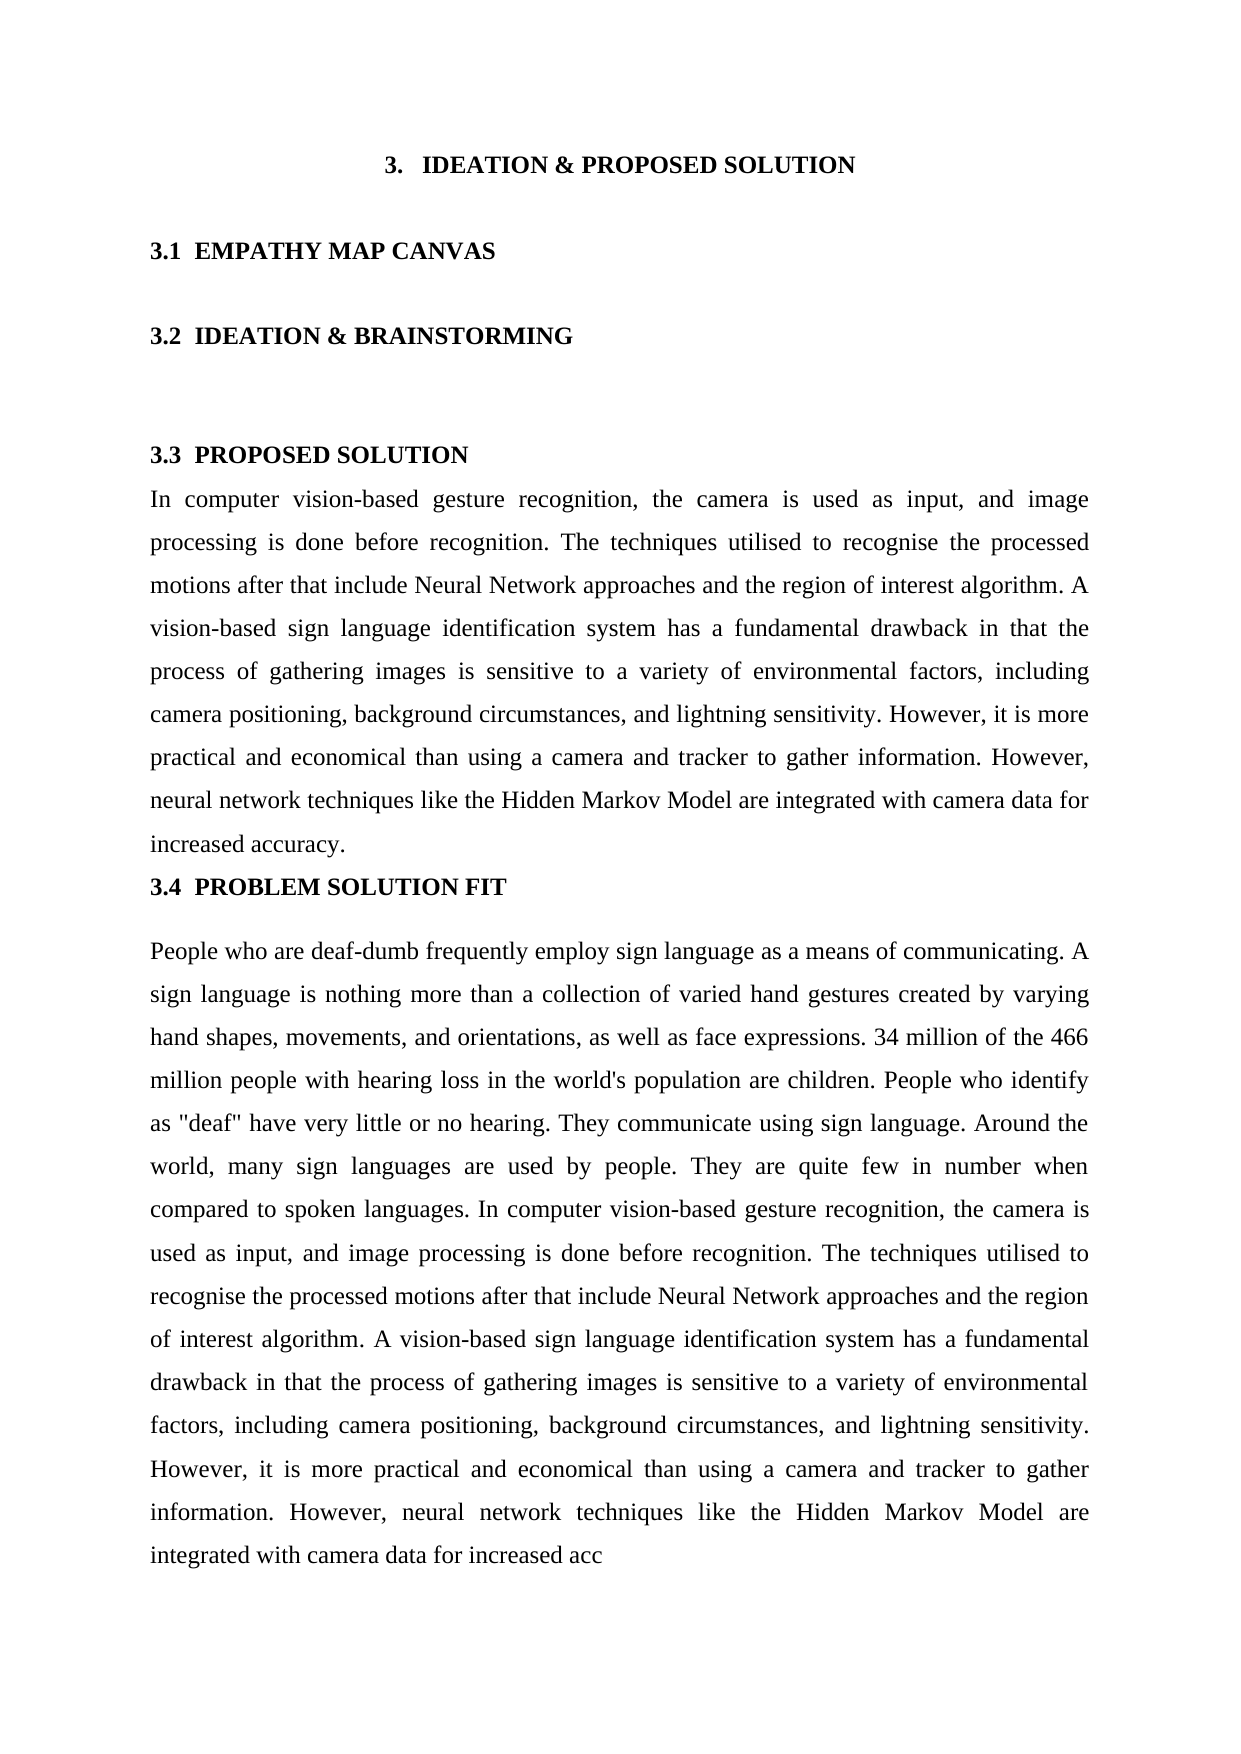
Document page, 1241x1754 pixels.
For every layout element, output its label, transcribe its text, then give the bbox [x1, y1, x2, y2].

list In computer vision-based gesture recognition, the camera is used as input, and image processing is done before recognition. The techniques utilised to recognise the processed motions after that include Neural Network approaches and the region of interest algorithm. A vision-based sign language identification system has a fundamental drawback in that the process of gathering images is sensitive to a variety of environmental factors, including camera positioning, background circumstances, and lightning sensitivity. However, it is more practical and economical than using a camera and tracker to gather information. However, neural network techniques like the Hidden Markov Model are integrated with camera data for increased accuracy. [150, 484, 1090, 857]
text People who are deaf-dumb frequently employ sign language as a means of communicating. A sign language is nothing more than a collection of varied hand gestures created by varying hand shapes, movements, and orientations, as well as face expressions. 34 million of the 466 million people with hearing loss in the world's population are children. People who identify as "deaf" have very little or no hearing. They communicate using sign language. Around the world, many sign languages are used by people. They are quite few in number when compared to spoken languages. In computer vision-based gesture recognition, the camera is used as input, and image processing is done before recognition. The techniques utilised to recognise the processed motions after that include Neural Network approaches and the region of interest algorithm. A vision-based sign language identification system has a fundamental drawback in that the process of gathering images is sensitive to a variety of environmental factors, including camera positioning, background circumstances, and lightning sensitivity. However, it is more practical and economical than using a camera and tracker to gather information. However, neural network techniques like the Hidden Markov Model are integrated with camera data for increased acc [150, 936, 1090, 1569]
list PROBLEM SOLUTION FIT [150, 872, 1090, 901]
list PROPOSED SOLUTION [150, 441, 1090, 469]
list EMPATHY MAP CANVAS [150, 236, 1090, 265]
list IDEATION & PROPOSED SOLUTION [150, 150, 1090, 179]
list IDEATION & BRAINSTORMING [150, 321, 1090, 350]
